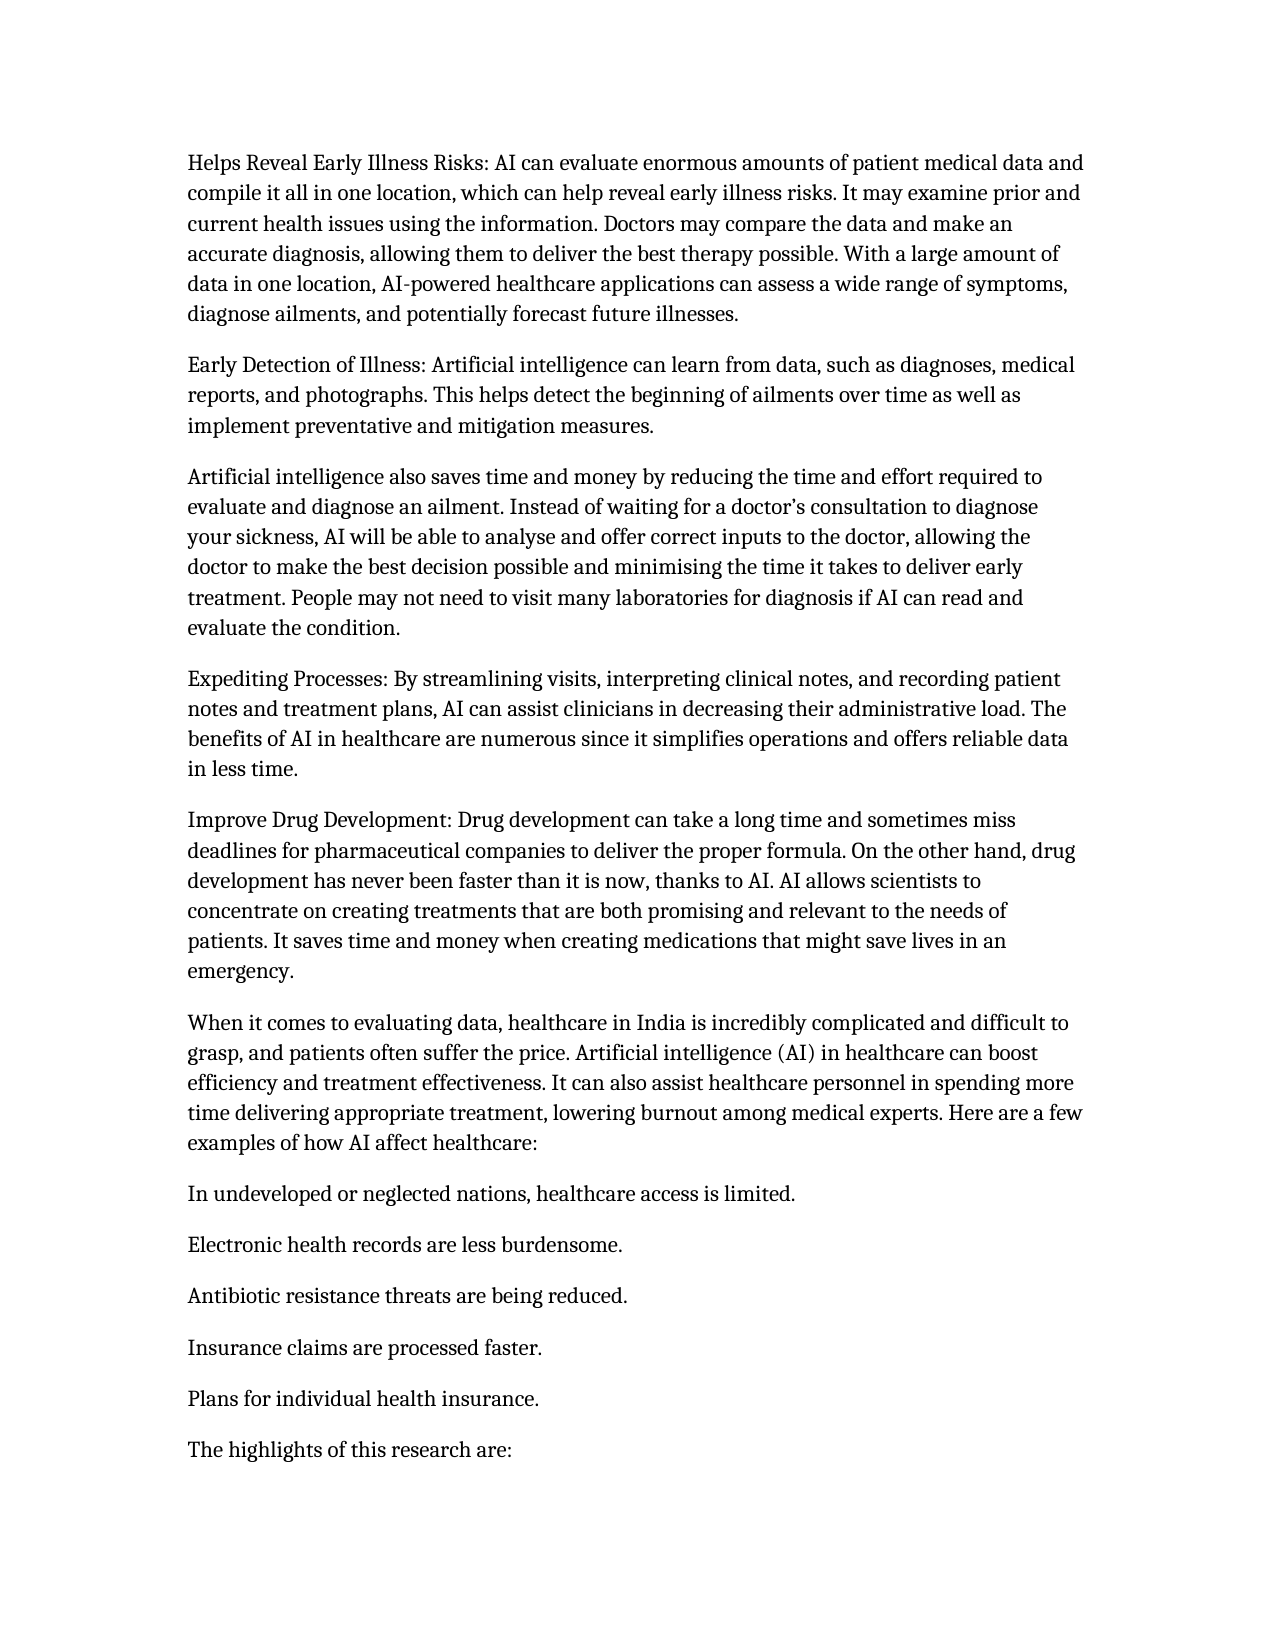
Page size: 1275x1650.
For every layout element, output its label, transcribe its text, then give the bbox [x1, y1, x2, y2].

text Plans for individual health insurance. [187, 1385, 1087, 1412]
text Antibiotic resistance threats are being reduced. [187, 1283, 1087, 1310]
text In undeveloped or neglected nations, healthcare access is limited. [187, 1181, 1087, 1208]
text Helps Reveal Early Illness Risks: AI can evaluate enormous amounts of patient medical data and compile it all in one location, which can help reveal early illness risks. It may examine prior and current health issues using the information. Doctors may compare the data and make an accurate diagnosis, allowing them to deliver the best therapy possible. With a large amount of data in one location, AI-powered healthcare applications can assess a wide range of symptoms, diagnose ailments, and potentially forecast future illnesses. [187, 150, 1087, 327]
text Early Detection of Illness: Artificial intelligence can learn from data, such as diagnoses, medical reports, and photographs. This helps detect the beginning of ailments over time as well as implement preventative and mitigation measures. [187, 352, 1087, 439]
text When it comes to evaluating data, healthcare in India is incredibly complicated and difficult to grasp, and patients often suffer the price. Artificial intelligence (AI) in healthcare can boost efficiency and treatment effectiveness. It can also assist healthcare personnel in spending more time delivering appropriate treatment, lowering burnout among medical experts. Here are a few examples of how AI affect healthcare: [187, 1009, 1087, 1157]
text Artificial intelligence also saves time and money by reducing the time and effort required to evaluate and diagnose an ailment. Instead of waiting for a doctor’s consultation to diagnose your sickness, AI will be able to analyse and offer correct inputs to the doctor, allowing the doctor to make the best decision possible and minimising the time it takes to deliver early treatment. People may not need to visit many laboratories for diagnosis if AI can read and evaluate the condition. [187, 463, 1087, 641]
text The highlights of this research are: [187, 1436, 1087, 1463]
text Insurance claims are processed faster. [187, 1334, 1087, 1361]
text Expediting Processes: By streamlining visits, interpreting clinical notes, and recording patient notes and treatment plans, AI can assist clinicians in decreasing their administrative load. The benefits of AI in healthcare are numerous since it simplifies operations and offers reliable data in less time. [187, 666, 1087, 783]
text Electronic health records are less burdensome. [187, 1232, 1087, 1259]
text Improve Drug Development: Drug development can take a long time and sometimes miss deadlines for pharmaceutical companies to deliver the proper formula. On the other hand, drug development has never been faster than it is now, thanks to AI. AI allows scientists to concentrate on creating treatments that are both promising and relevant to the needs of patients. It saves time and money when creating medications that might save lives in an emergency. [187, 807, 1087, 985]
